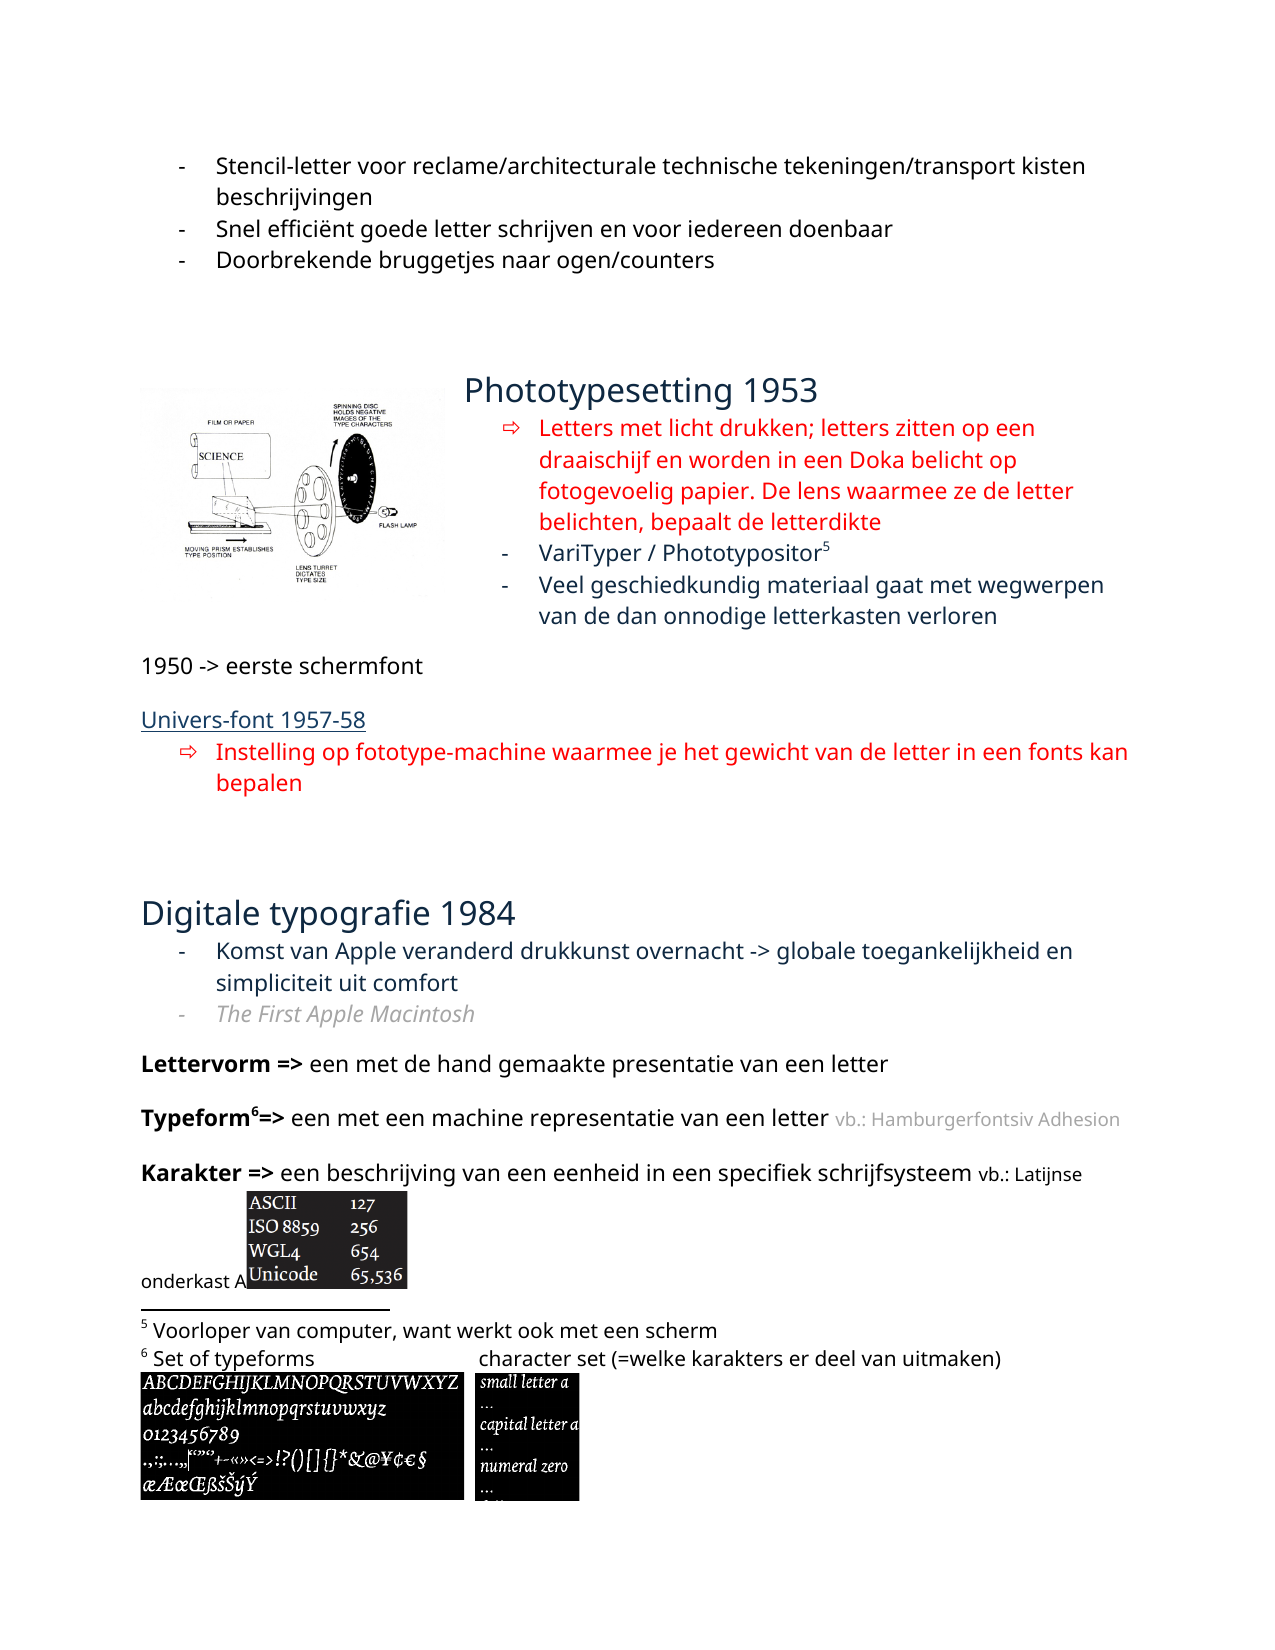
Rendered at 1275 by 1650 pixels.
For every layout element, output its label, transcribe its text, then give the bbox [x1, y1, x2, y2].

list Letters met licht drukken; letters zitten op een draaischijf en worden in een Doka belicht op fotogevoelig papier. De lens waarmee ze de letter belichten, bepaalt de letterdikte [445, 412, 1134, 537]
text Karakter => een beschrijving van een eenheid in een specifiek schrijfsysteem vb.: Latijnse onderkast A [141, 1156, 1134, 1294]
text Univers-font 1957-58 [141, 704, 1134, 735]
text Lettervorm => een met de hand gemaakte presentatie van een letter [141, 1048, 1134, 1079]
list Snel efficiënt goede letter schrijven en voor iedereen doenbaar [178, 212, 1134, 244]
list The First Apple Macintosh [178, 998, 1134, 1029]
subtitle Digitale typografie 1984 [141, 890, 1134, 935]
list Instelling op fototype-machine waarmee je het gewicht van de letter in een fonts kan bepalen [178, 735, 1134, 798]
list VariTyper / Phototypositor [445, 537, 1134, 568]
list Veel geschiedkundig materiaal gaat met wegwerpen van de dan onnodige letterkasten verloren [178, 568, 1134, 631]
picture [139, 388, 445, 602]
list Komst van Apple veranderd drukkunst overnacht -> globale toegankelijkheid en simpliciteit uit comfort [178, 935, 1134, 998]
list Stencil-letter voor reclame/architecturale technische tekeningen/transport kisten beschrijvingen [178, 150, 1134, 212]
text Typeform=> een met een machine representatie van een letter vb.: Hamburgerfontsiv Adhesion [141, 1102, 1134, 1133]
picture [246, 1191, 408, 1289]
subtitle Phototypesetting 1953 [141, 367, 1134, 412]
text 1950 -> eerste schermfont [141, 650, 1134, 681]
list Doorbrekende bruggetjes naar ogen/counters [178, 244, 1134, 275]
